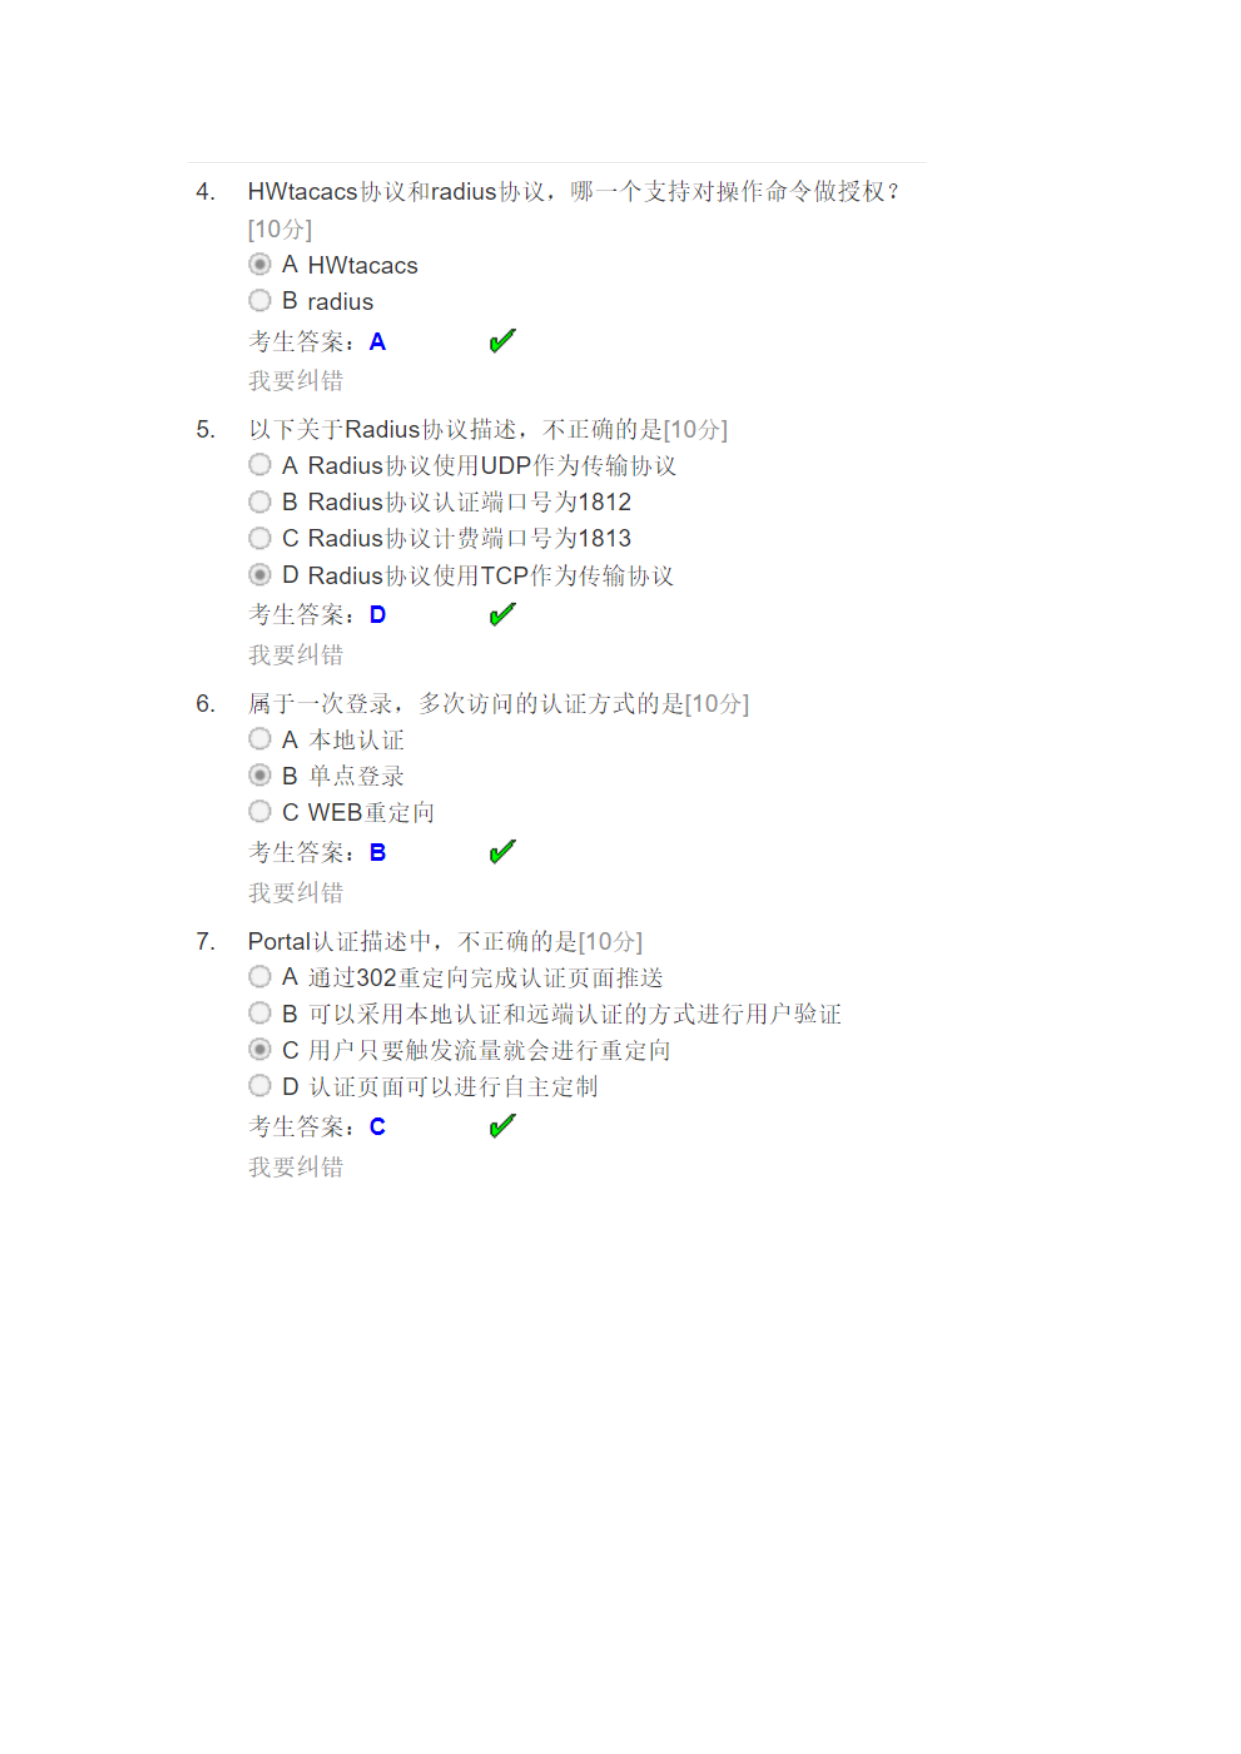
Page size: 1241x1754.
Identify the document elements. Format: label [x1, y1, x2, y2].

picture [187, 162, 927, 1199]
